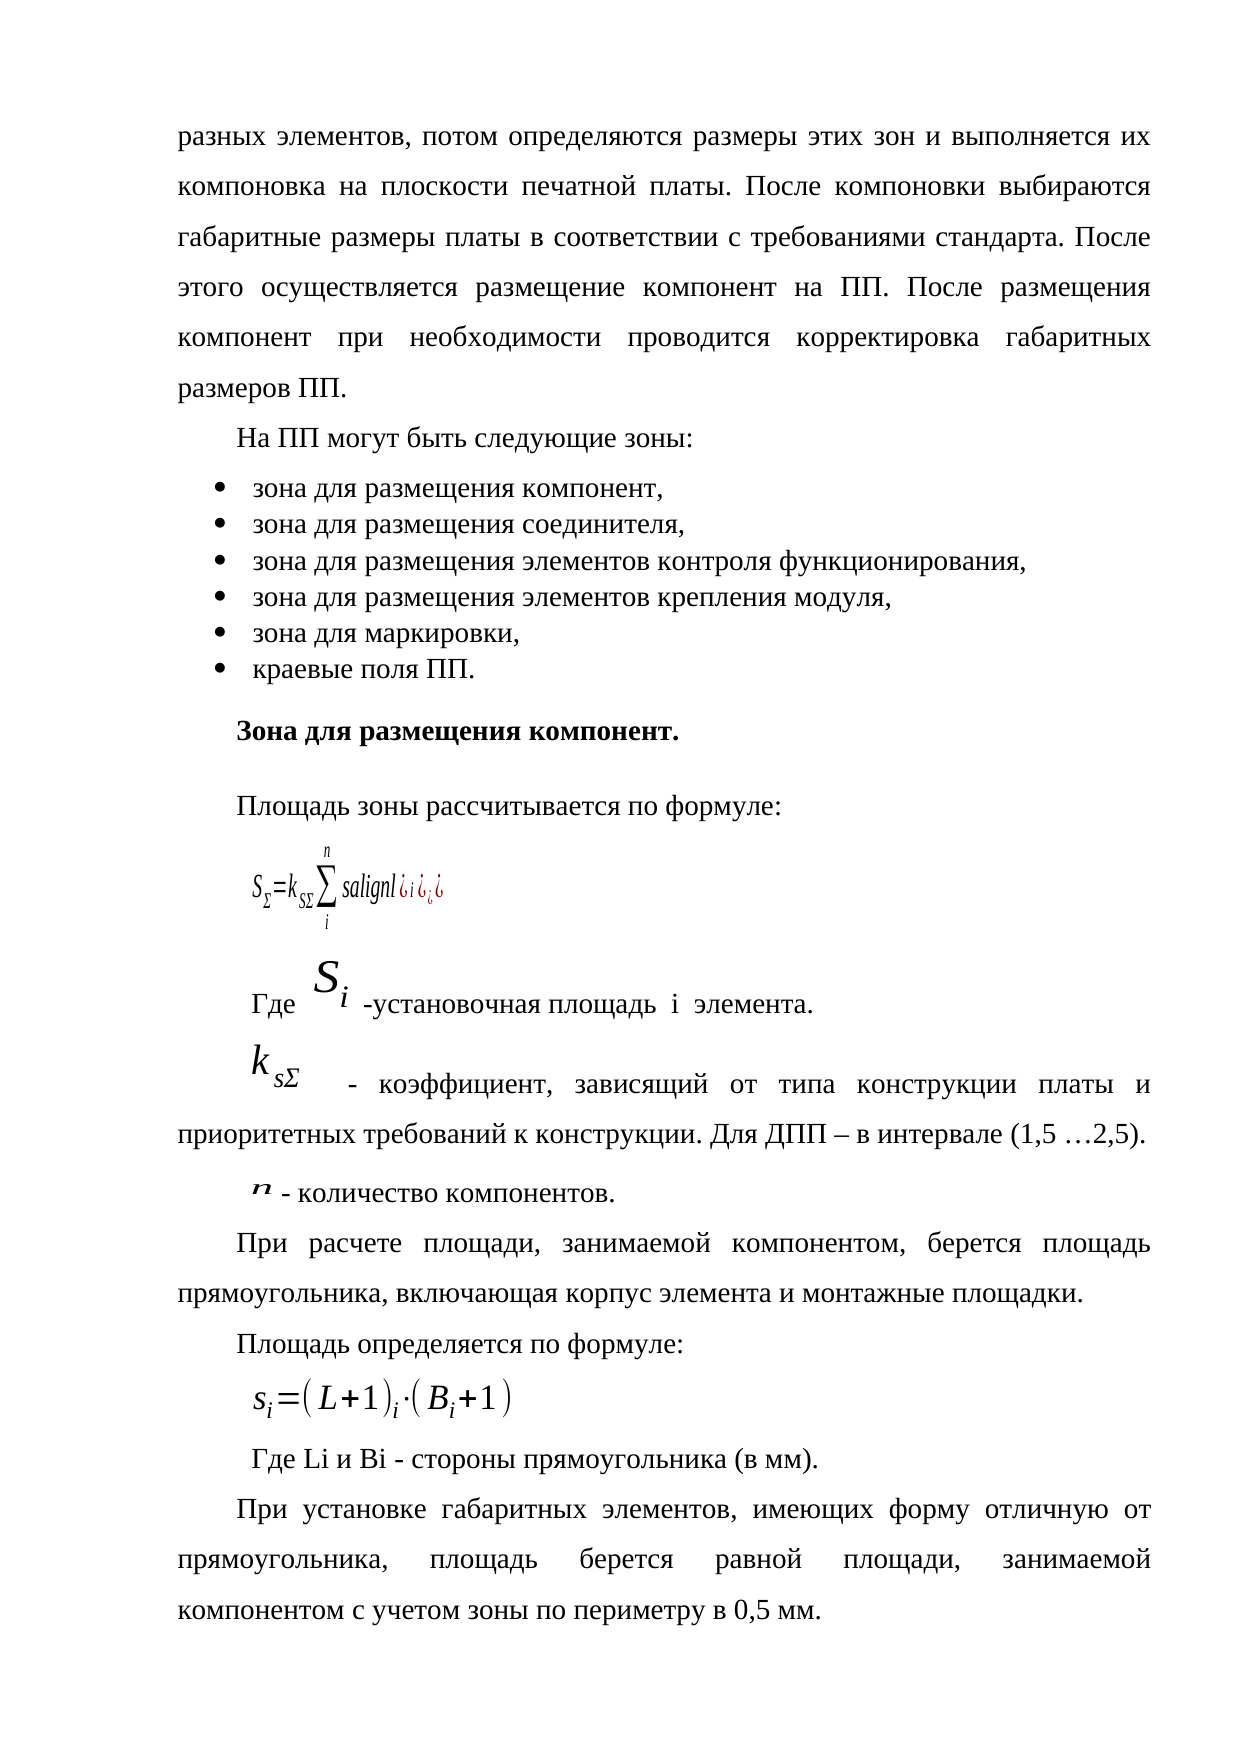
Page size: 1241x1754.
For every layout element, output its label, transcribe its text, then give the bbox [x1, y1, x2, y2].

text На ПП могут быть следующие зоны: [177, 420, 1152, 453]
list зона для размещения элементов крепления модуля, [215, 579, 1152, 613]
text Где -установочная площадь i элемента. [177, 951, 1152, 1020]
list зона для маркировки, [215, 615, 1152, 649]
text Площадь определяется по формуле: [177, 1326, 1152, 1359]
list зона для размещения элементов контроля функционирования, [215, 543, 1152, 576]
text Где Li и Bi - стороны прямоугольника (в мм). [177, 1441, 1152, 1474]
list зона для размещения компонент, [215, 470, 1152, 504]
text При расчете площади, занимаемой компонентом, берется площадь прямоугольника, включающая корпус элемента и монтажные площадки. [177, 1225, 1152, 1309]
list зона для размещения соединителя, [215, 507, 1152, 540]
text Зона для размещения компонент. [177, 713, 1152, 746]
text - количество компонентов. [177, 1167, 1152, 1208]
text - коэффициент, зависящий от типа конструкции платы и приоритетных требований к конструкции. Для ДПП – в интервале (1,5 …2,5). [177, 1037, 1152, 1150]
list краевые поля ПП. [215, 652, 1152, 685]
text Площадь зоны рассчитывается по формуле: [177, 788, 1152, 822]
